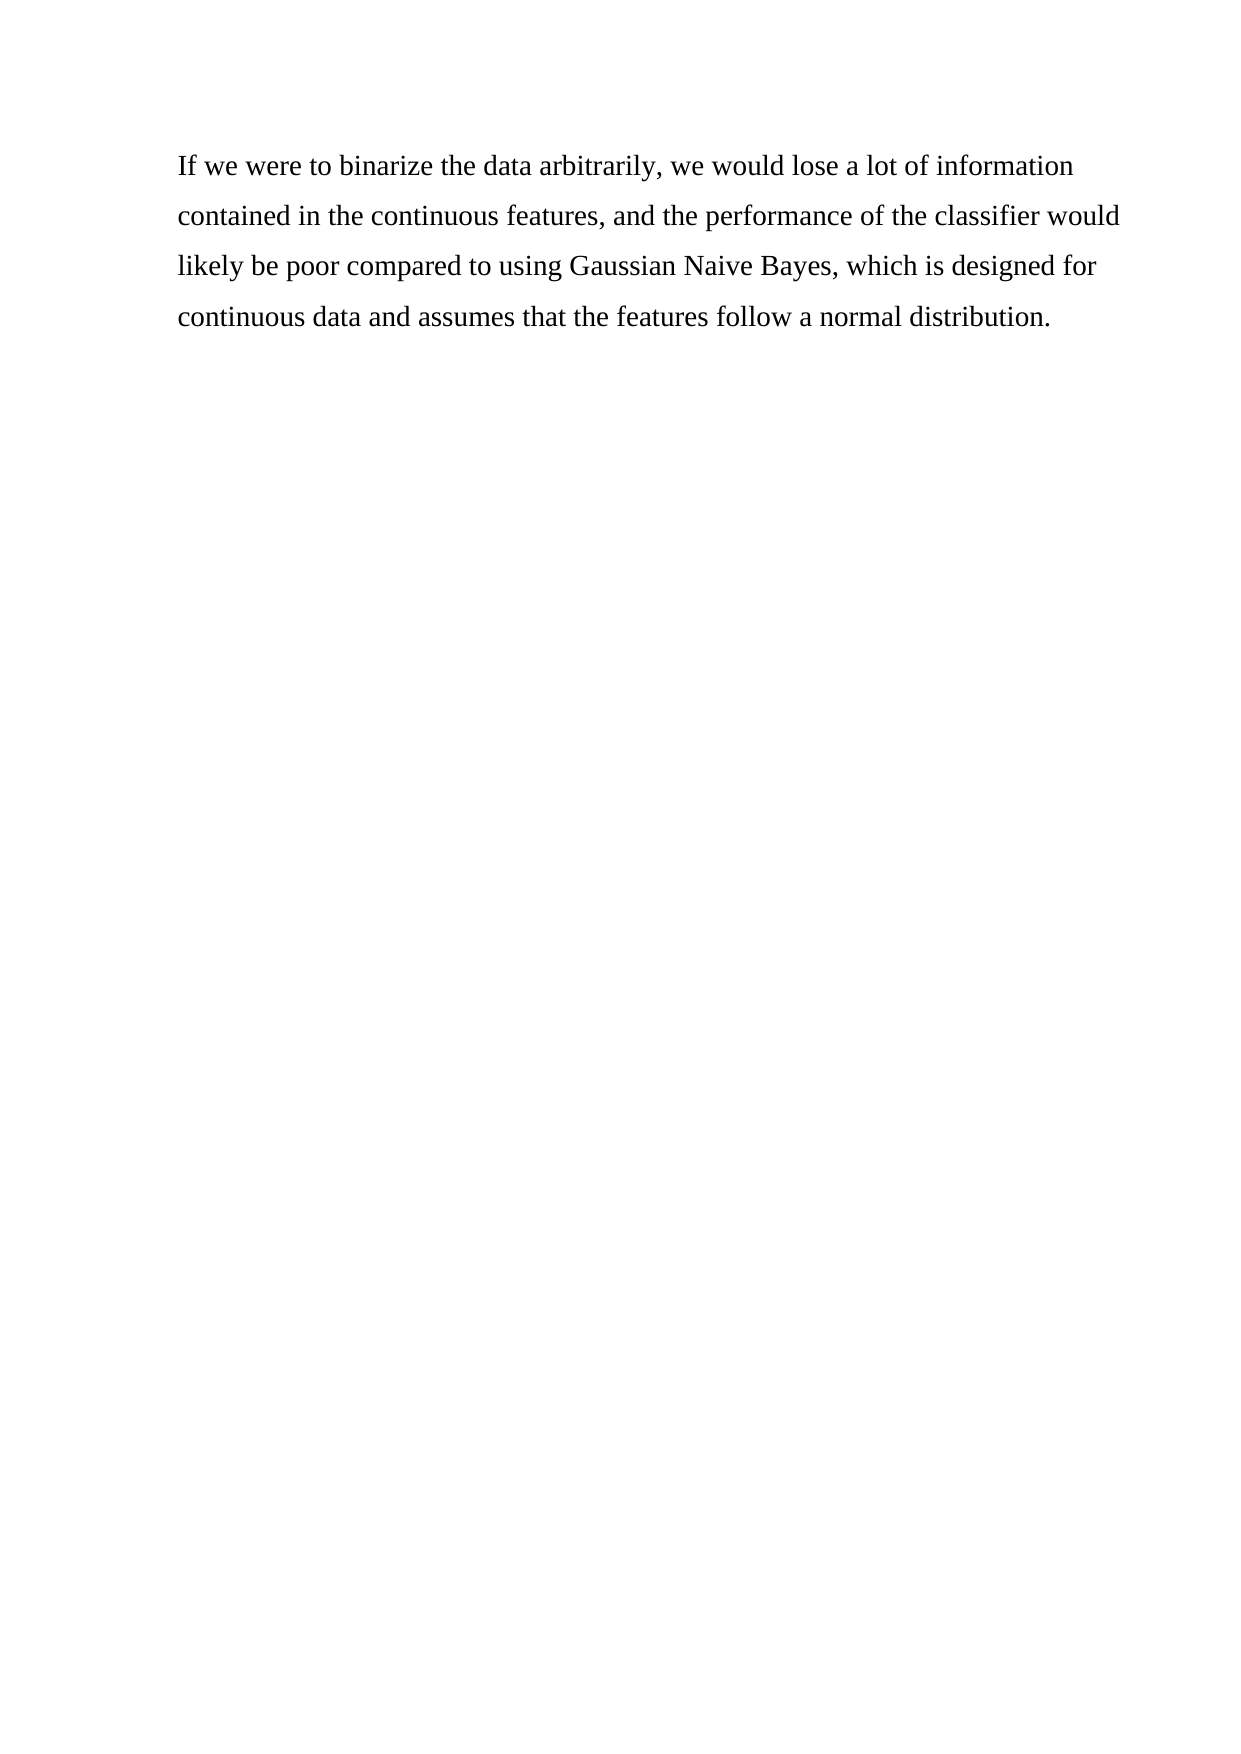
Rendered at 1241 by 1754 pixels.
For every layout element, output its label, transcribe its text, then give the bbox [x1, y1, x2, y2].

text If we were to binarize the data arbitrarily, we would lose a lot of information contained in the continuous features, and the performance of the classifier would likely be poor compared to using Gaussian Naive Bayes, which is designed for continuous data and assumes that the features follow a normal distribution. [177, 148, 1122, 332]
